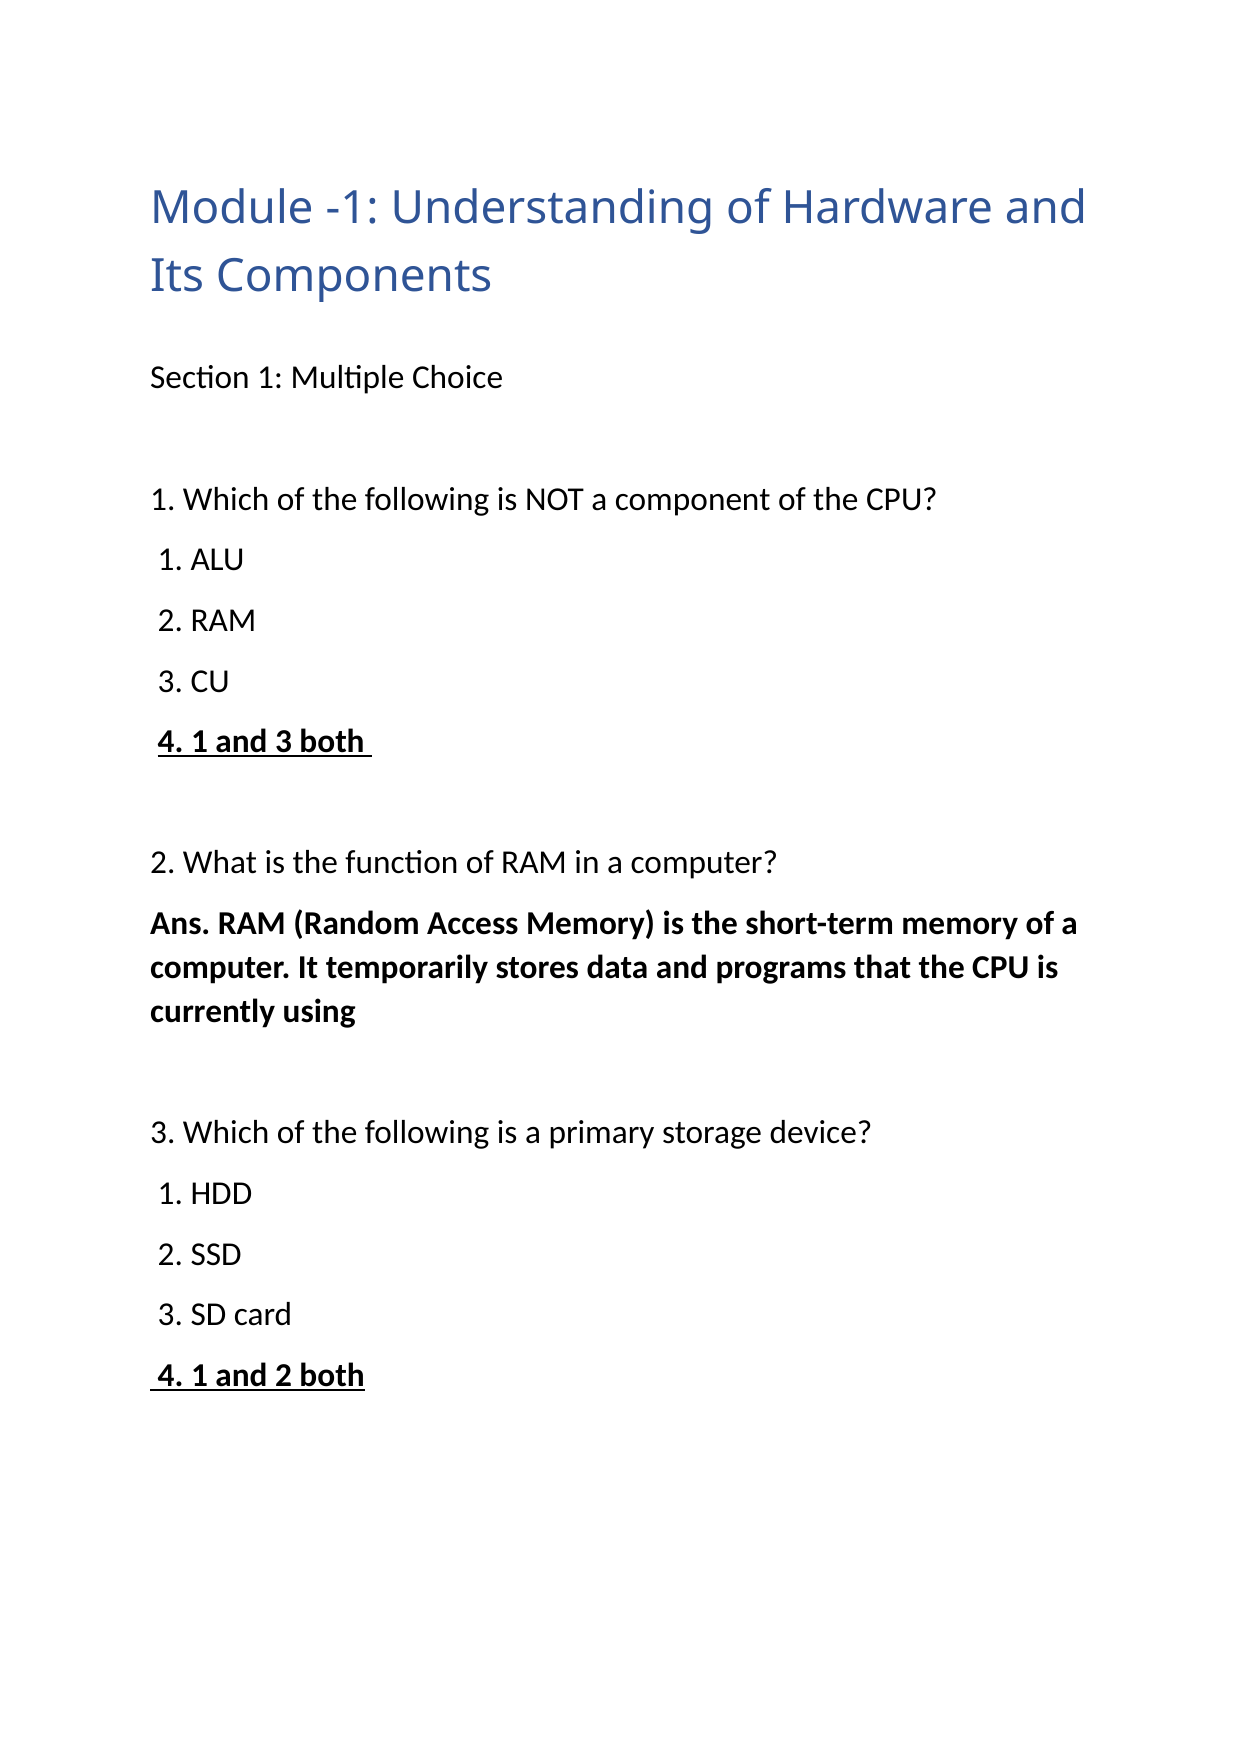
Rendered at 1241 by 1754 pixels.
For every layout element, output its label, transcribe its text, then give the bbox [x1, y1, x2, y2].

text 3. Which of the following is a primary storage device? [150, 1111, 1090, 1152]
text 4. 1 and 3 both [150, 720, 1090, 761]
text 4. 1 and 2 both [150, 1354, 1090, 1394]
text 1. HDD [150, 1172, 1090, 1213]
text Section 1: Multiple Choice [150, 356, 1090, 397]
text Ans. RAM (Random Access Memory) is the short-term memory of a computer. It temporarily stores data and programs that the CPU is currently using [150, 902, 1090, 1031]
text 2. What is the function of RAM in a computer? [150, 841, 1090, 882]
text 1. Which of the following is NOT a component of the CPU? [150, 478, 1090, 518]
text 2. SSD [150, 1232, 1090, 1273]
text 3. SD card [150, 1293, 1090, 1334]
text 2. RAM [150, 599, 1090, 640]
subtitle Module -1: Understanding of Hardware and Its Components [150, 175, 1090, 305]
text 1. ALU [150, 538, 1090, 579]
text 3. CU [150, 659, 1090, 700]
